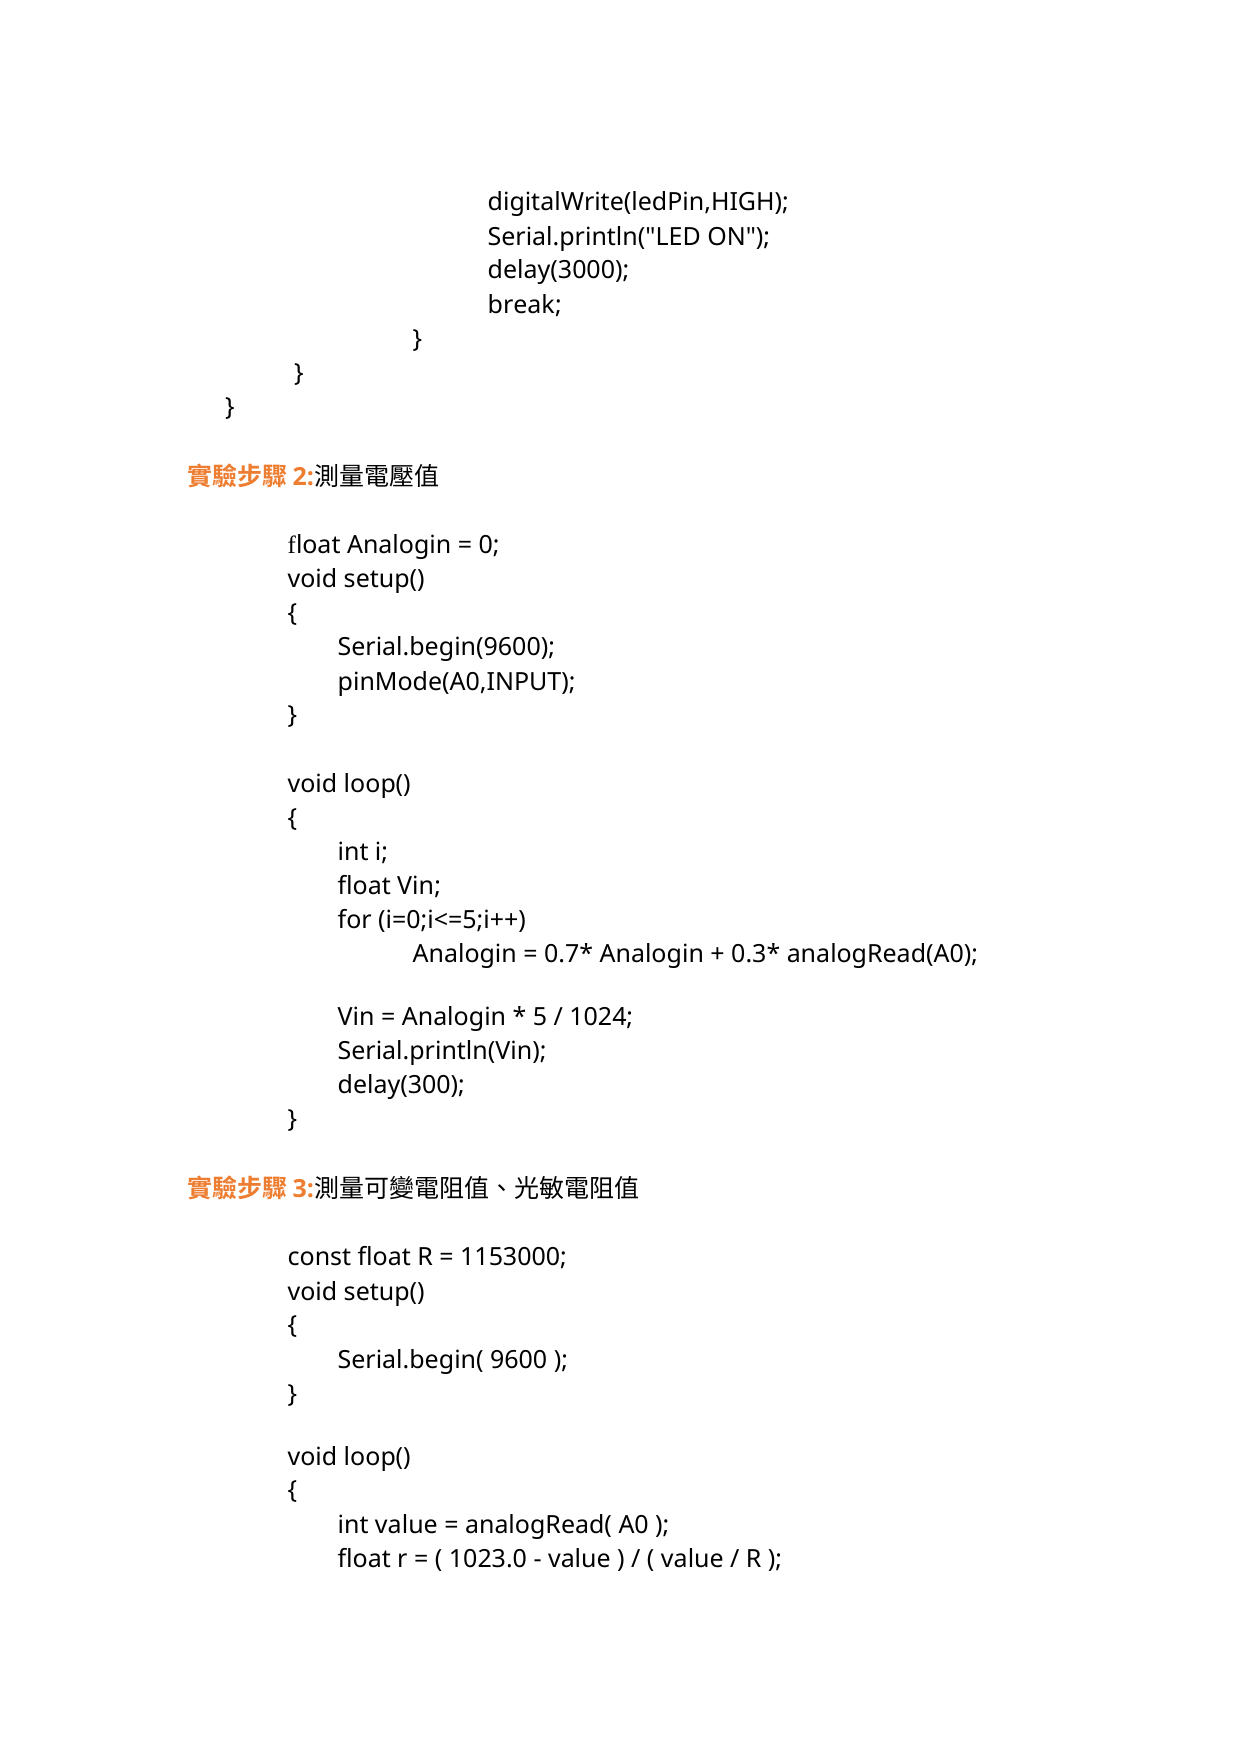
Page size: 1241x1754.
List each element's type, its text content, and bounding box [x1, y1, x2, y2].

text float r = ( 1023.0 - value ) / ( value / R ); [287, 1540, 1053, 1574]
text for (i=0;i<=5;i++) [287, 902, 1053, 936]
text Serial.begin( 9600 ); [287, 1341, 1053, 1375]
text void setup() [287, 561, 1053, 595]
text } [287, 320, 1053, 354]
text delay(300); [287, 1067, 1053, 1101]
text Serial.println(Vin); [287, 1032, 1053, 1067]
text int value = analogRead( A0 ); [287, 1506, 1053, 1540]
text { [287, 799, 1053, 833]
text 實驗步驟2:測量電壓值 [187, 457, 1053, 493]
text { [287, 595, 1053, 629]
text Analogin = 0.7* Analogin + 0.3* analogRead(A0); [287, 936, 1053, 970]
text } [225, 388, 1053, 422]
text const float R = 1153000; [287, 1239, 1053, 1273]
text } [287, 697, 1053, 731]
text pinMode(A0,INPUT); [287, 663, 1053, 697]
text 實驗步驟3:測量可變電阻值、光敏電阻值 [187, 1169, 1053, 1205]
text } [287, 1101, 1053, 1135]
text } [287, 1375, 1053, 1409]
text int i; [287, 833, 1053, 867]
text void loop() [287, 1438, 1053, 1472]
text float Vin; [287, 867, 1053, 902]
text void loop() [287, 765, 1053, 799]
text break; [287, 286, 1053, 320]
text Vin = Analogin * 5 / 1024; [287, 998, 1053, 1032]
text { [287, 1472, 1053, 1506]
text delay(3000); [287, 252, 1053, 286]
text } [287, 354, 1053, 388]
text float Analogin = 0; [287, 527, 1053, 561]
text Serial.begin(9600); [287, 629, 1053, 663]
text { [287, 1307, 1053, 1341]
text Serial.println("LED ON"); [287, 218, 1053, 252]
text void setup() [287, 1273, 1053, 1307]
text digitalWrite(ledPin,HIGH); [287, 184, 1053, 218]
